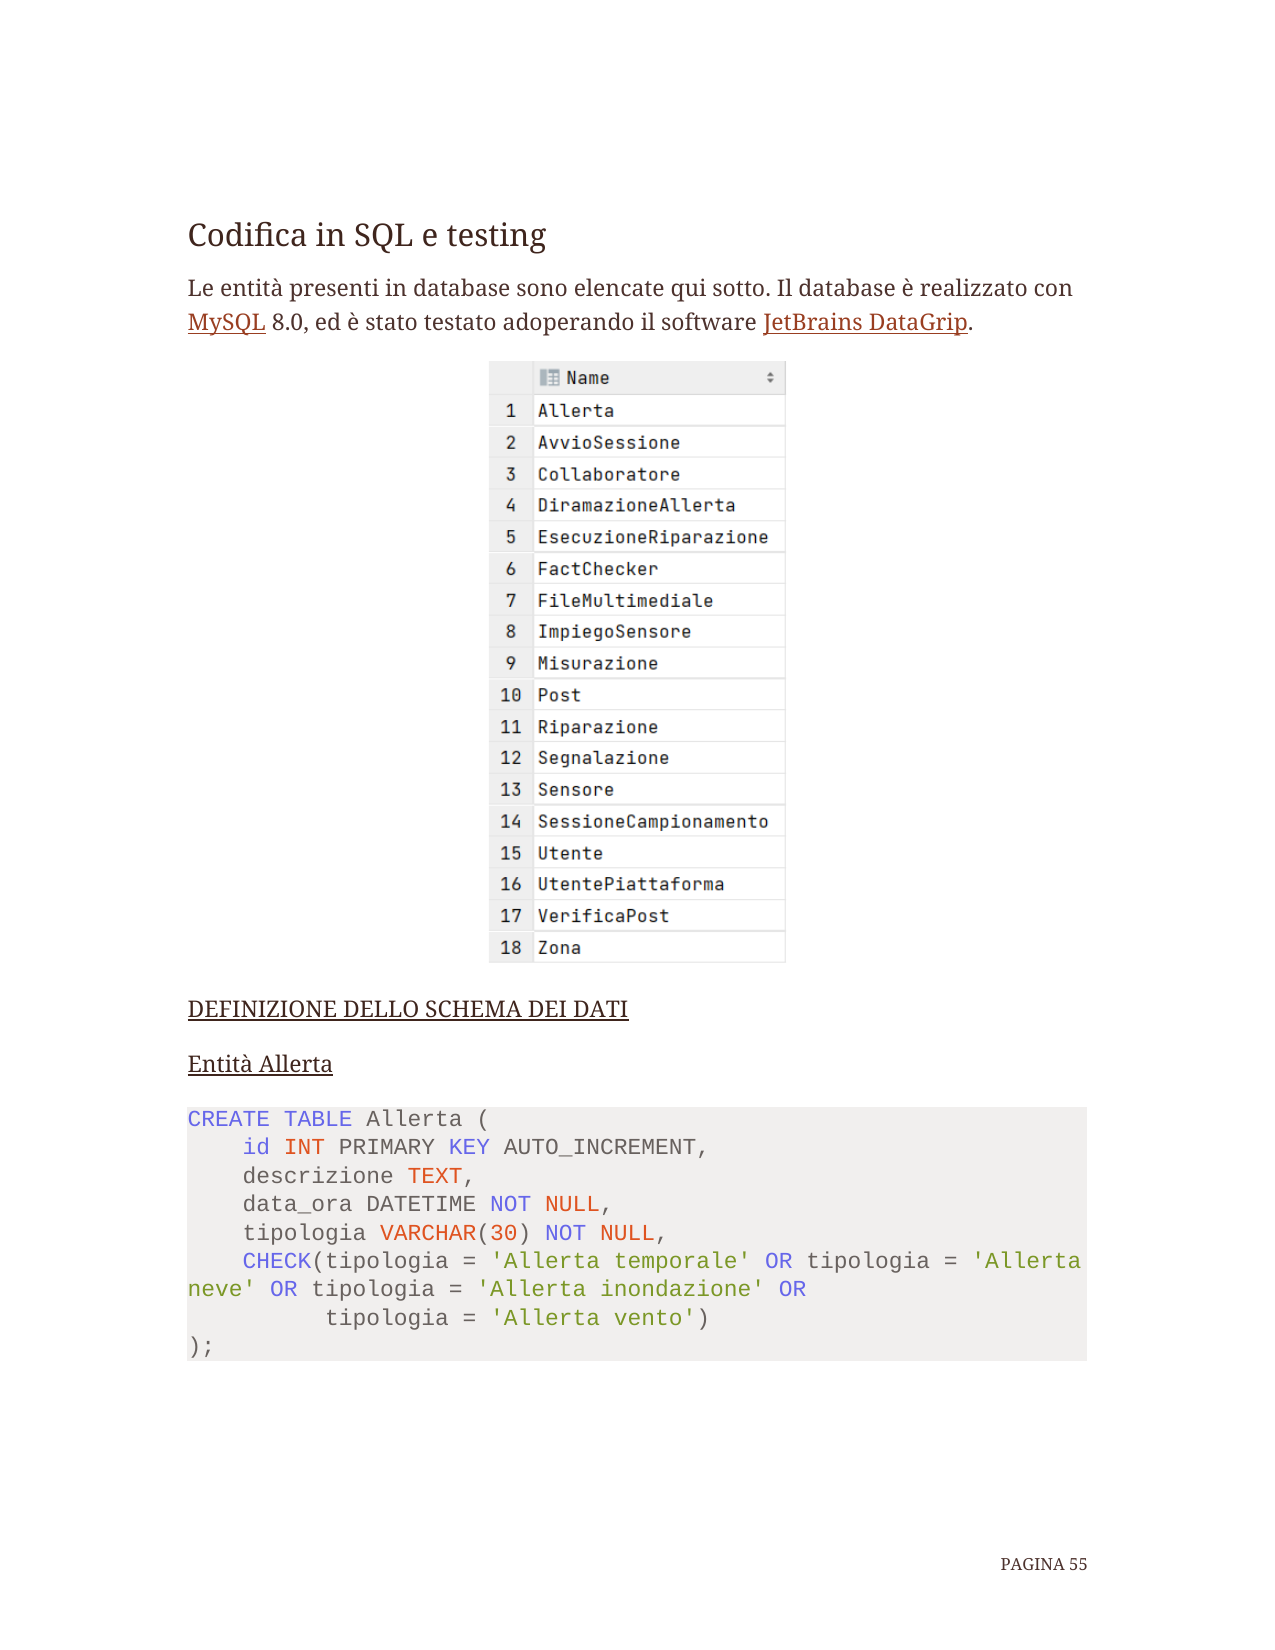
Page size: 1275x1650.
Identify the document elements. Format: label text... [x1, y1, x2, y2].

text CREATE TABLE Allerta ( id INT PRIMARY KEY AUTO_INCREMENT, descrizione TEXT, data_ora DATETIME NOT NULL, tipologia VARCHAR(30) NOT NULL, CHECK(tipologia = 'Allerta temporale' OR tipologia = 'Allerta neve' OR tipologia = 'Allerta inondazione' OR tipologia = 'Allerta vento') ); [187, 1107, 1087, 1361]
subtitle Entità Allerta [187, 1048, 1087, 1079]
subtitle Codifica in SQL e testing [187, 212, 1087, 255]
subtitle Definizione dello schema dei dati [187, 993, 1087, 1024]
picture [488, 361, 787, 965]
text Le entità presenti in database sono elencate qui sotto. Il database è realizzato con MySQL 8.0, ed è stato testato adoperando il software JetBrains DataGrip. [187, 272, 1087, 337]
